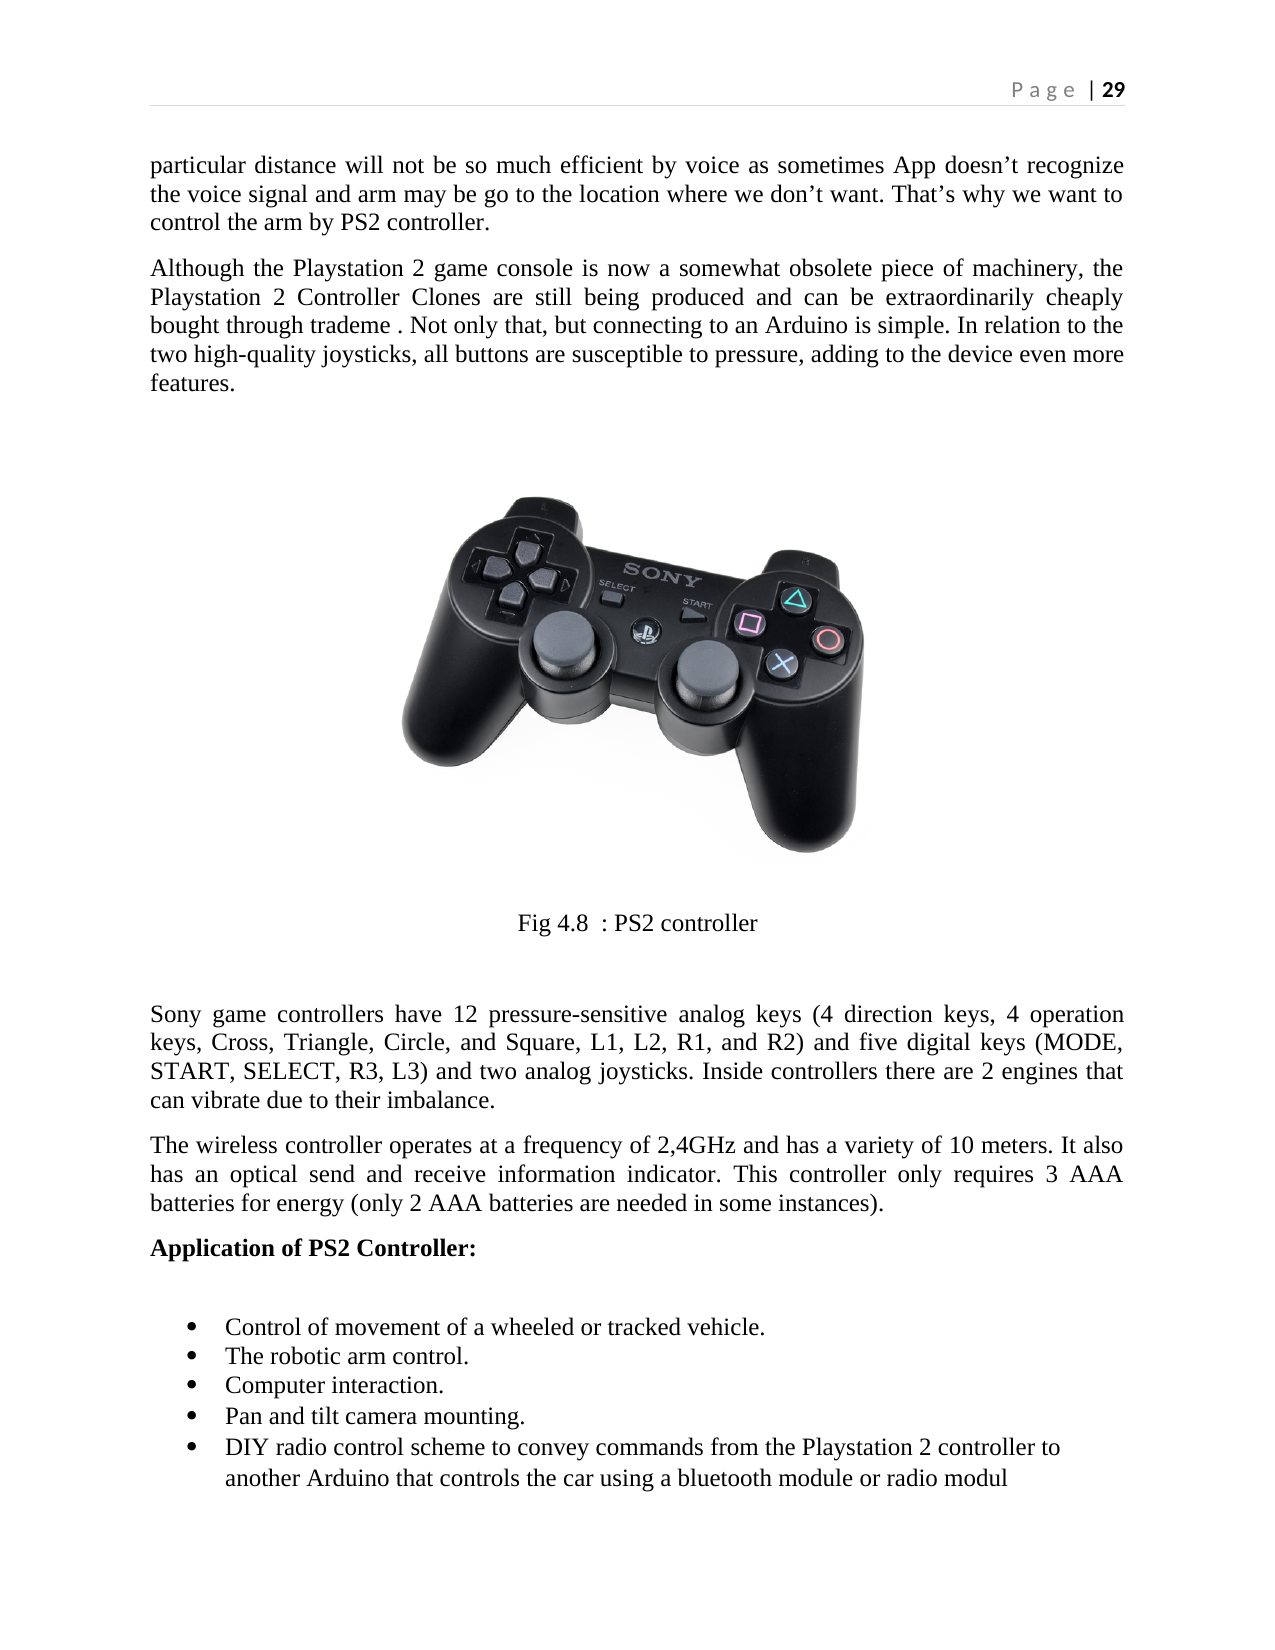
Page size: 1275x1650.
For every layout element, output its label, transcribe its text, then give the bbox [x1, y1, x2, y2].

list The robotic arm control. [187, 1341, 1125, 1370]
text Application of PS2 Controller: [150, 1233, 1125, 1262]
text Although the Playstation 2 game console is now a somewhat obsolete piece of machinery, the Playstation 2 Controller Clones are still being produced and can be extraordinarily cheaply bought through trademe . Not only that, but connecting to an Arduino is simple. In relation to the two high-quality joysticks, all buttons are susceptible to pressure, adding to the device even more features. [150, 253, 1125, 397]
text Fig 4.8 : PS2 controller [150, 908, 1125, 937]
list Control of movement of a wheeled or tracked vehicle. [187, 1312, 1125, 1341]
list DIY radio control scheme to convey commands from the Playstation 2 controller to another Arduino that controls the car using a bluetooth module or radio modul [187, 1432, 1125, 1492]
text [150, 150, 1125, 236]
text Sony game controllers have 12 pressure-sensitive analog keys (4 direction keys, 4 operation keys, Cross, Triangle, Circle, and Square, L1, L2, R1, and R2) and five digital keys (MODE, START, SELECT, R3, L3) and two analog joysticks. Inside controllers there are 2 engines that can vibrate due to their imbalance. [150, 999, 1125, 1114]
list Pan and tilt camera mounting. [187, 1401, 1125, 1429]
picture [348, 458, 927, 892]
text The wireless controller operates at a frequency of 2,4GHz and has a variety of 10 meters. It also has an optical send and receive information indicator. This controller only requires 3 AAA batteries for energy (only 2 AAA batteries are needed in some instances). [150, 1130, 1125, 1217]
list Computer interaction. [187, 1370, 1125, 1398]
